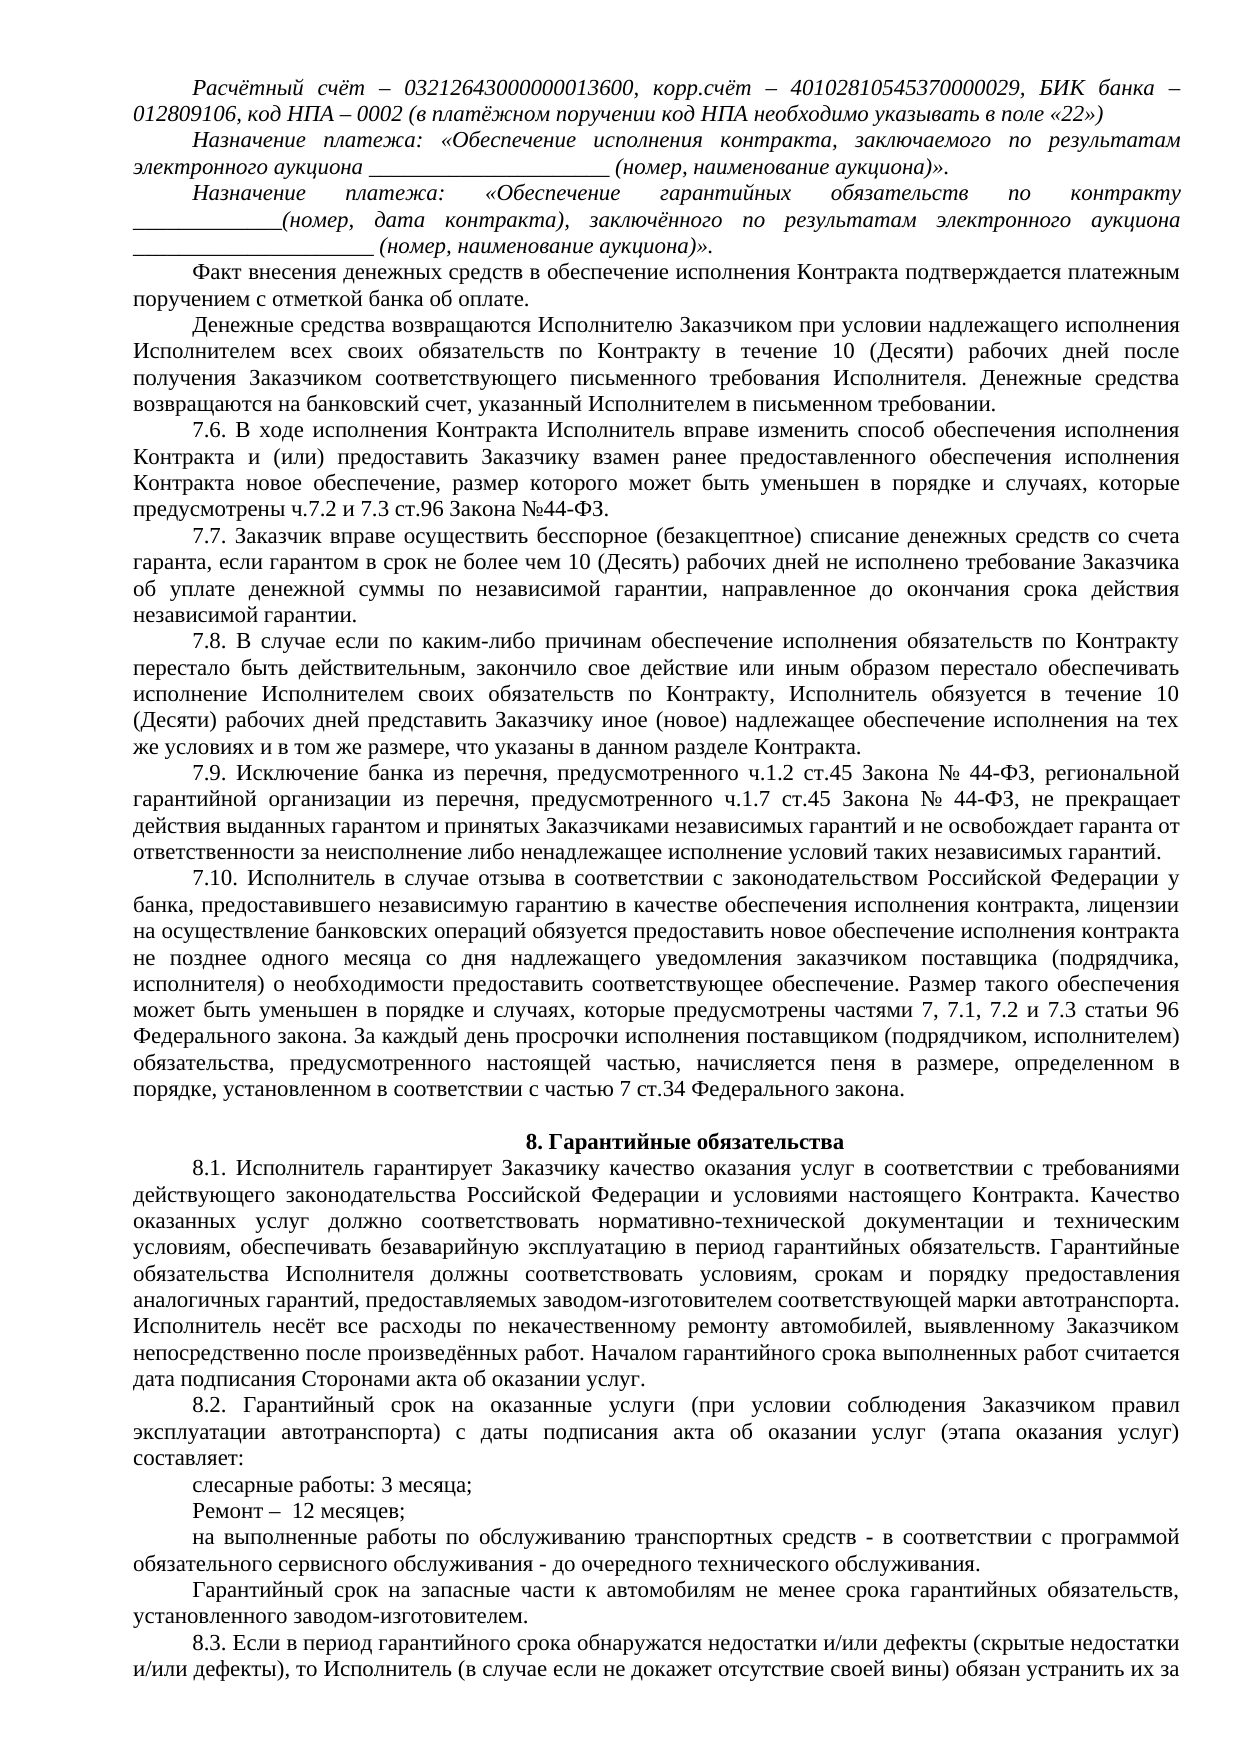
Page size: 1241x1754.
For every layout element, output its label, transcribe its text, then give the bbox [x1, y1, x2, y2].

text Расчётный счёт – 03212643000000013600, корр.счёт – 40102810545370000029, БИК банка – 012809106, код НПА – 0002 (в платёжном поручении код НПА необходимо указывать в поле «22») [133, 74, 1181, 127]
text 7.8. В случае если по каким-либо причинам обеспечение исполнения обязательств по Контракту перестало быть действительным, закончило свое действие или иным образом перестало обеспечивать исполнение Исполнителем своих обязательств по Контракту, Исполнитель обязуется в течение 10 (Десяти) рабочих дней представить Заказчику иное (новое) надлежащее обеспечение исполнения на тех же условиях и в том же размере, что указаны в данном разделе Контракта. [133, 627, 1181, 759]
text Факт внесения денежных средств в обеспечение исполнения Контракта подтверждается платежным поручением с отметкой банка об оплате. [133, 258, 1181, 311]
text Денежные средства возвращаются Исполнителю Заказчиком при условии надлежащего исполнения Исполнителем всех своих обязательств по Контракту в течение 10 (Десяти) рабочих дней после получения Заказчиком соответствующего письменного требования Исполнителя. Денежные средства возвращаются на банковский счет, указанный Исполнителем в письменном требовании. [133, 311, 1181, 416]
text 8.2. Гарантийный срок на оказанные услуги (при условии соблюдения Заказчиком правил эксплуатации автотранспорта) с даты подписания акта об оказании услуг (этапа оказания услуг) составляет: [133, 1392, 1181, 1471]
text Назначение платежа: «Обеспечение исполнения контракта, заключаемого по результатам электронного аукциона _____________________ (номер, наименование аукциона)». [133, 127, 1181, 179]
text на выполненные работы по обслуживанию транспортных средств - в соответствии с программой обязательного сервисного обслуживания - до очередного технического обслуживания. [133, 1523, 1181, 1576]
text 7.7. Заказчик вправе осуществить бесспорное (безакцептное) списание денежных средств со счета гаранта, если гарантом в срок не более чем 10 (Десять) рабочих дней не исполнено требование Заказчика об уплате денежной суммы по независимой гарантии, направленное до окончания срока действия независимой гарантии. [133, 522, 1181, 627]
text Ремонт – 12 месяцев; [133, 1497, 1181, 1523]
text 7.10. Исполнитель в случае отзыва в соответствии с законодательством Российской Федерации у банка, предоставившего независимую гарантию в качестве обеспечения исполнения контракта, лицензии на осуществление банковских операций обязуется предоставить новое обеспечение исполнения контракта не позднее одного месяца со дня надлежащего уведомления заказчиком поставщика (подрядчика, исполнителя) о необходимости предоставить соответствующее обеспечение. Размер такого обеспечения может быть уменьшен в порядке и случаях, которые предусмотрены частями 7, 7.1, 7.2 и 7.3 статьи 96 Федерального закона. За каждый день просрочки исполнения поставщиком (подрядчиком, исполнителем) обязательства, предусмотренного настоящей частью, начисляется пеня в размере, определенном в порядке, установленном в соответствии с частью 7 ст.34 Федерального закона. [133, 864, 1181, 1102]
text 8.1. Исполнитель гарантирует Заказчику качество оказания услуг в соответствии с требованиями действующего законодательства Российской Федерации и условиями настоящего Контракта. Качество оказанных услуг должно соответствовать нормативно-технической документации и техническим условиям, обеспечивать безаварийную эксплуатацию в период гарантийных обязательств. Гарантийные обязательства Исполнителя должны соответствовать условиям, срокам и порядку предоставления аналогичных гарантий, предоставляемых заводом-изготовителем соответствующей марки автотранспорта. Исполнитель несёт все расходы по некачественному ремонту автомобилей, выявленному Заказчиком непосредственно после произведённых работ. Началом гарантийного срока выполненных работ считается дата подписания Сторонами акта об оказании услуг. [133, 1154, 1181, 1392]
text 7.9. Исключение банка из перечня, предусмотренного ч.1.2 ст.45 Закона № 44-ФЗ, региональной гарантийной организации из перечня, предусмотренного ч.1.7 ст.45 Закона № 44-ФЗ, не прекращает действия выданных гарантом и принятых Заказчиками независимых гарантий и не освобождает гаранта от ответственности за неисполнение либо ненадлежащее исполнение условий таких независимых гарантий. [133, 759, 1181, 864]
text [133, 1629, 1181, 1681]
text слесарные работы: 3 месяца; [133, 1471, 1181, 1497]
text 7.6. В ходе исполнения Контракта Исполнитель вправе изменить способ обеспечения исполнения Контракта и (или) предоставить Заказчику взамен ранее предоставленного обеспечения исполнения Контракта новое обеспечение, размер которого может быть уменьшен в порядке и случаях, которые предусмотрены ч.7.2 и 7.3 ст.96 Закона №44-ФЗ. [133, 416, 1181, 522]
text Гарантийный срок на запасные части к автомобилям не менее срока гарантийных обязательств, установленного заводом-изготовителем. [133, 1576, 1181, 1629]
text Назначение платежа: «Обеспечение гарантийных обязательств по контракту _____________(номер, дата контракта), заключённого по результатам электронного аукциона _____________________ (номер, наименование аукциона)». [133, 179, 1181, 258]
text 8. Гарантийные обязательства [133, 1128, 1181, 1154]
